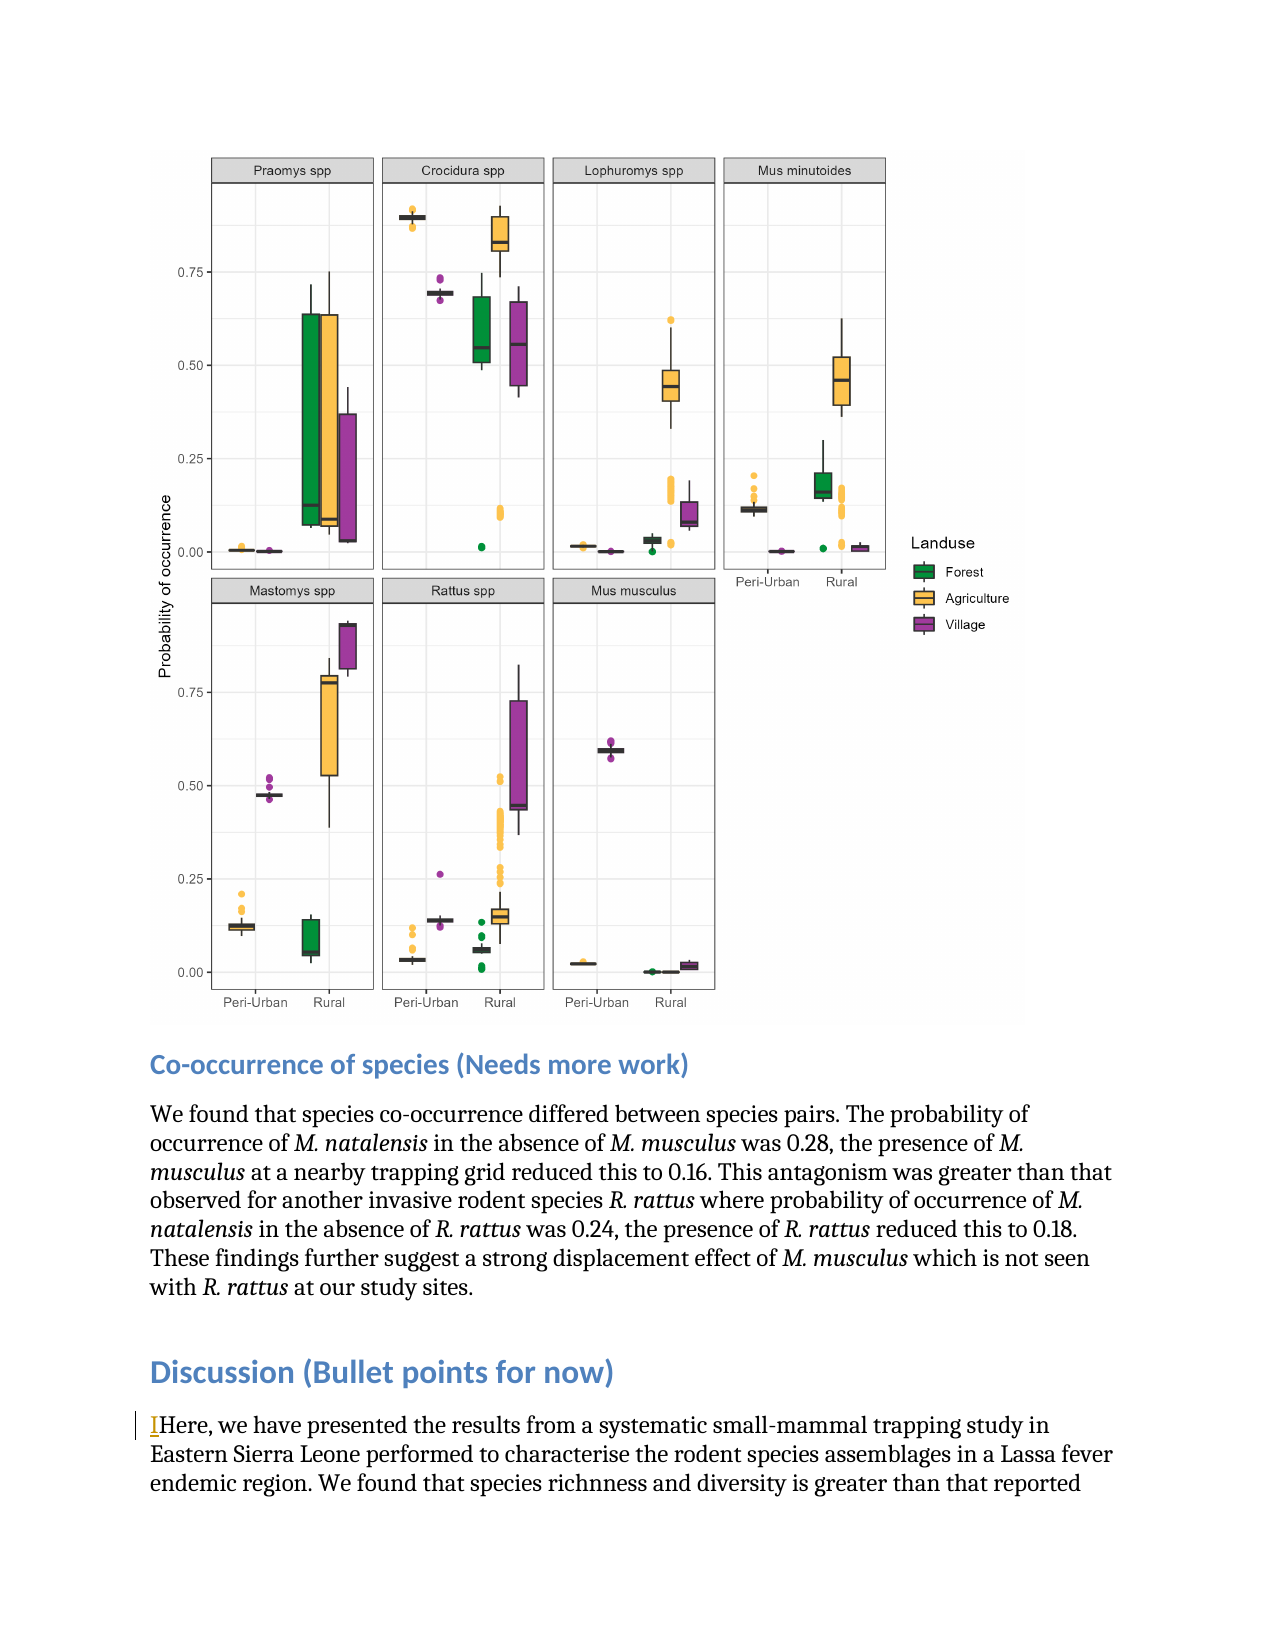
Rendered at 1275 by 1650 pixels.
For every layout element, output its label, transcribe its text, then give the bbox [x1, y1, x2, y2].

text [150, 1411, 1125, 1497]
subtitle Co-occurrence of species (Needs more work) [150, 1046, 1125, 1081]
subtitle Discussion (Bullet points for now) [150, 1351, 1125, 1392]
text We found that species co-occurrence differed between species pairs. The probability of occurrence of M. natalensis in the absence of M. musculus was 0.28, the presence of M. musculus at a nearby trapping grid reduced this to 0.16. This antagonism was greater than that observed for another invasive rodent species R. rattus where probability of occurrence of M. natalensis in the absence of R. rattus was 0.24, the presence of R. rattus reduced this to 0.18. These findings further suggest a strong displacement effect of M. musculus which is not seen with R. rattus at our study sites. [150, 1100, 1125, 1301]
picture [150, 150, 1025, 1025]
